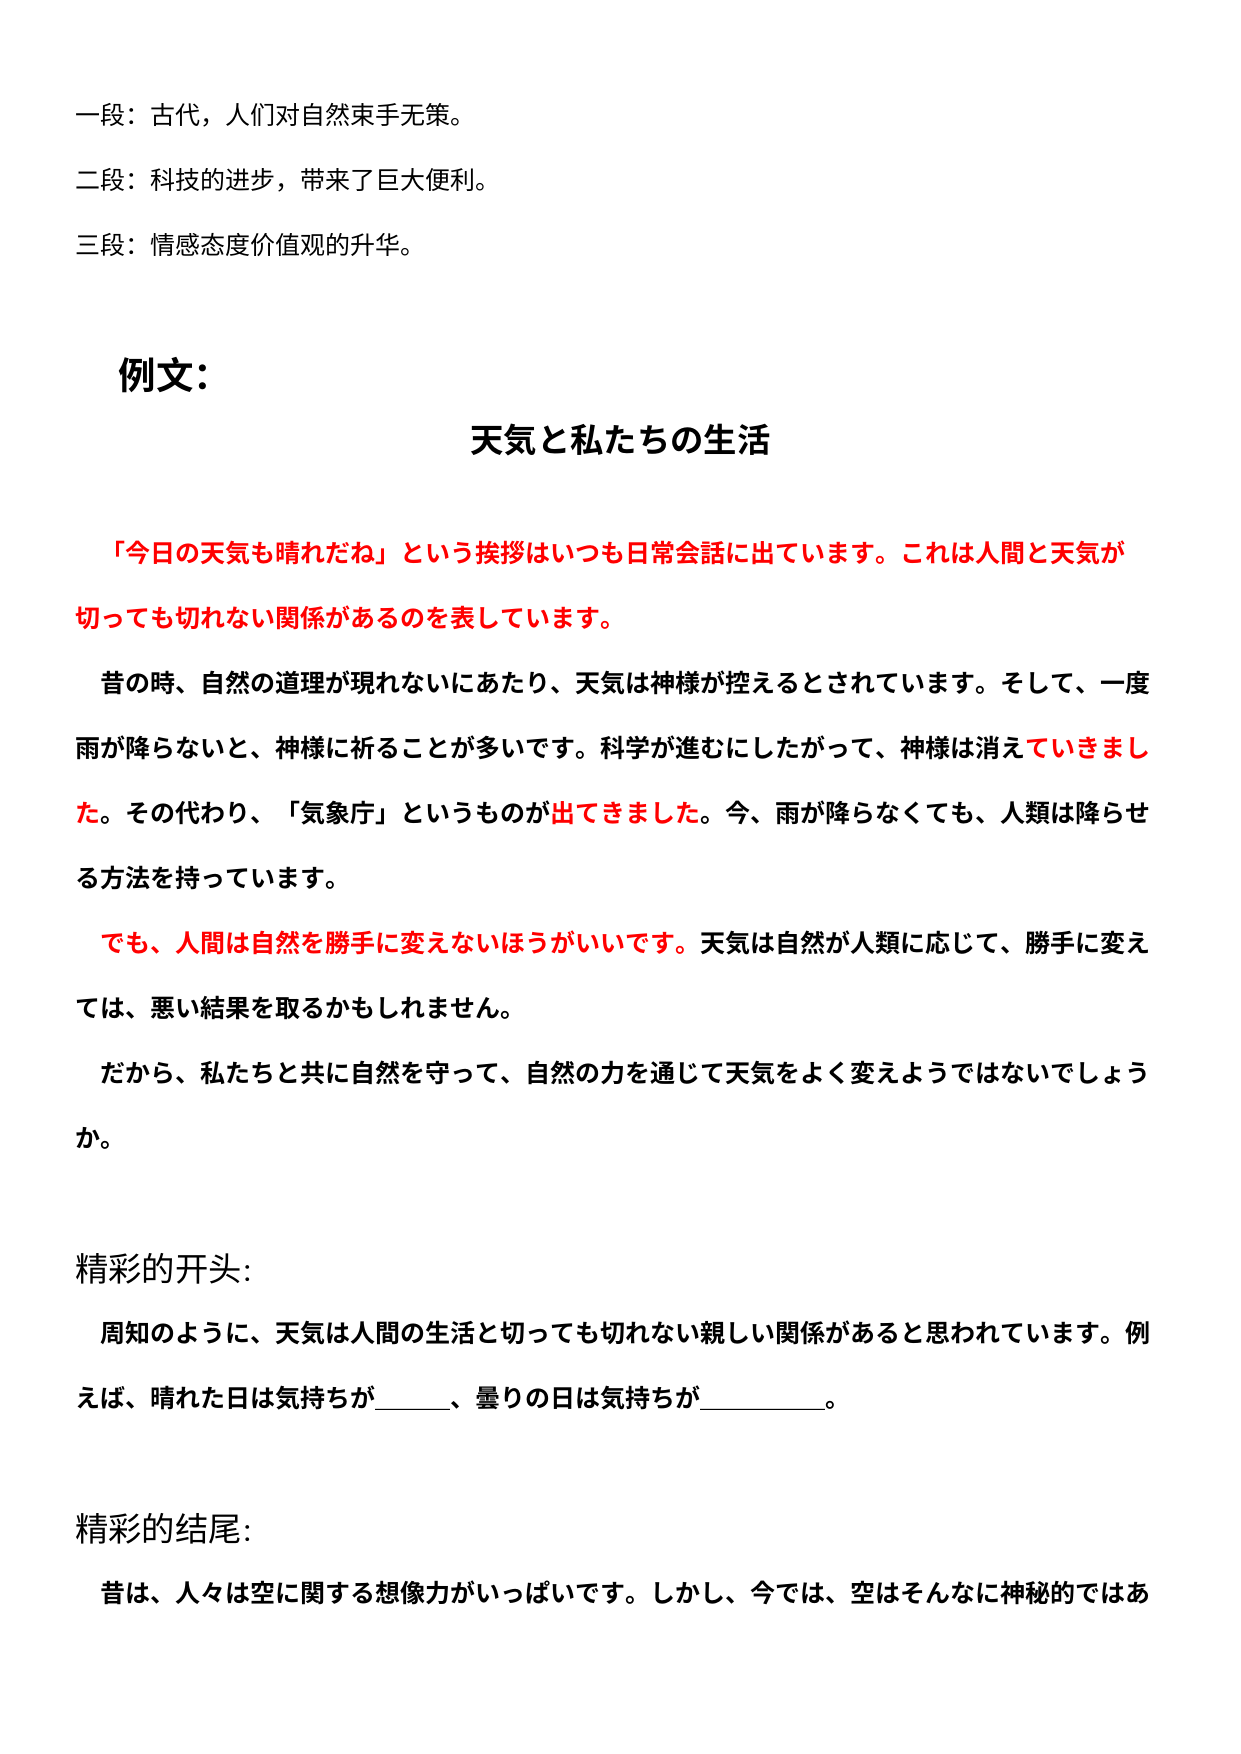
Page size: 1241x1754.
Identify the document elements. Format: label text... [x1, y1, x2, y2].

text だから、私たちと共に自然を守って、自然の力を通じて天気をよく変えようではないでしょうか。 [75, 1039, 1165, 1169]
text 三段：情感态度价值观的升华。 [75, 211, 1165, 276]
text 精彩的结尾： [75, 1494, 1165, 1559]
text 「今日の天気も晴れだね」という挨拶はいつも日常会話に出ています。これは人間と天気が切っても切れない関係があるのを表しています。 [75, 519, 1165, 649]
text 一段：古代，人们对自然束手无策。 [75, 81, 1165, 146]
text でも、人間は自然を勝手に変えないほうがいいです。天気は自然が人類に応じて、勝手に変えては、悪い結果を取るかもしれません。 [75, 909, 1165, 1039]
text 昔の時、自然の道理が現れないにあたり、天気は神様が控えるとされています。そして、一度雨が降らないと、神様に祈ることが多いです。科学が進むにしたがって、神様は消えていきました。その代わり、「気象庁」というものが出てきました。今、雨が降らなくても、人類は降らせる方法を持っています。 [75, 649, 1165, 909]
text 例文： [75, 341, 1165, 406]
text 精彩的开头： [75, 1234, 1165, 1299]
text 天気と私たちの生活 [75, 406, 1165, 471]
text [75, 1559, 1165, 1624]
text 周知のように、天気は人間の生活と切っても切れない親しい関係があると思われています。例えば、晴れた日は気持ちが＿＿＿、曇りの日は気持ちが＿＿＿＿＿。 [75, 1299, 1165, 1429]
text 二段：科技的进步，带来了巨大便利。 [75, 146, 1165, 211]
